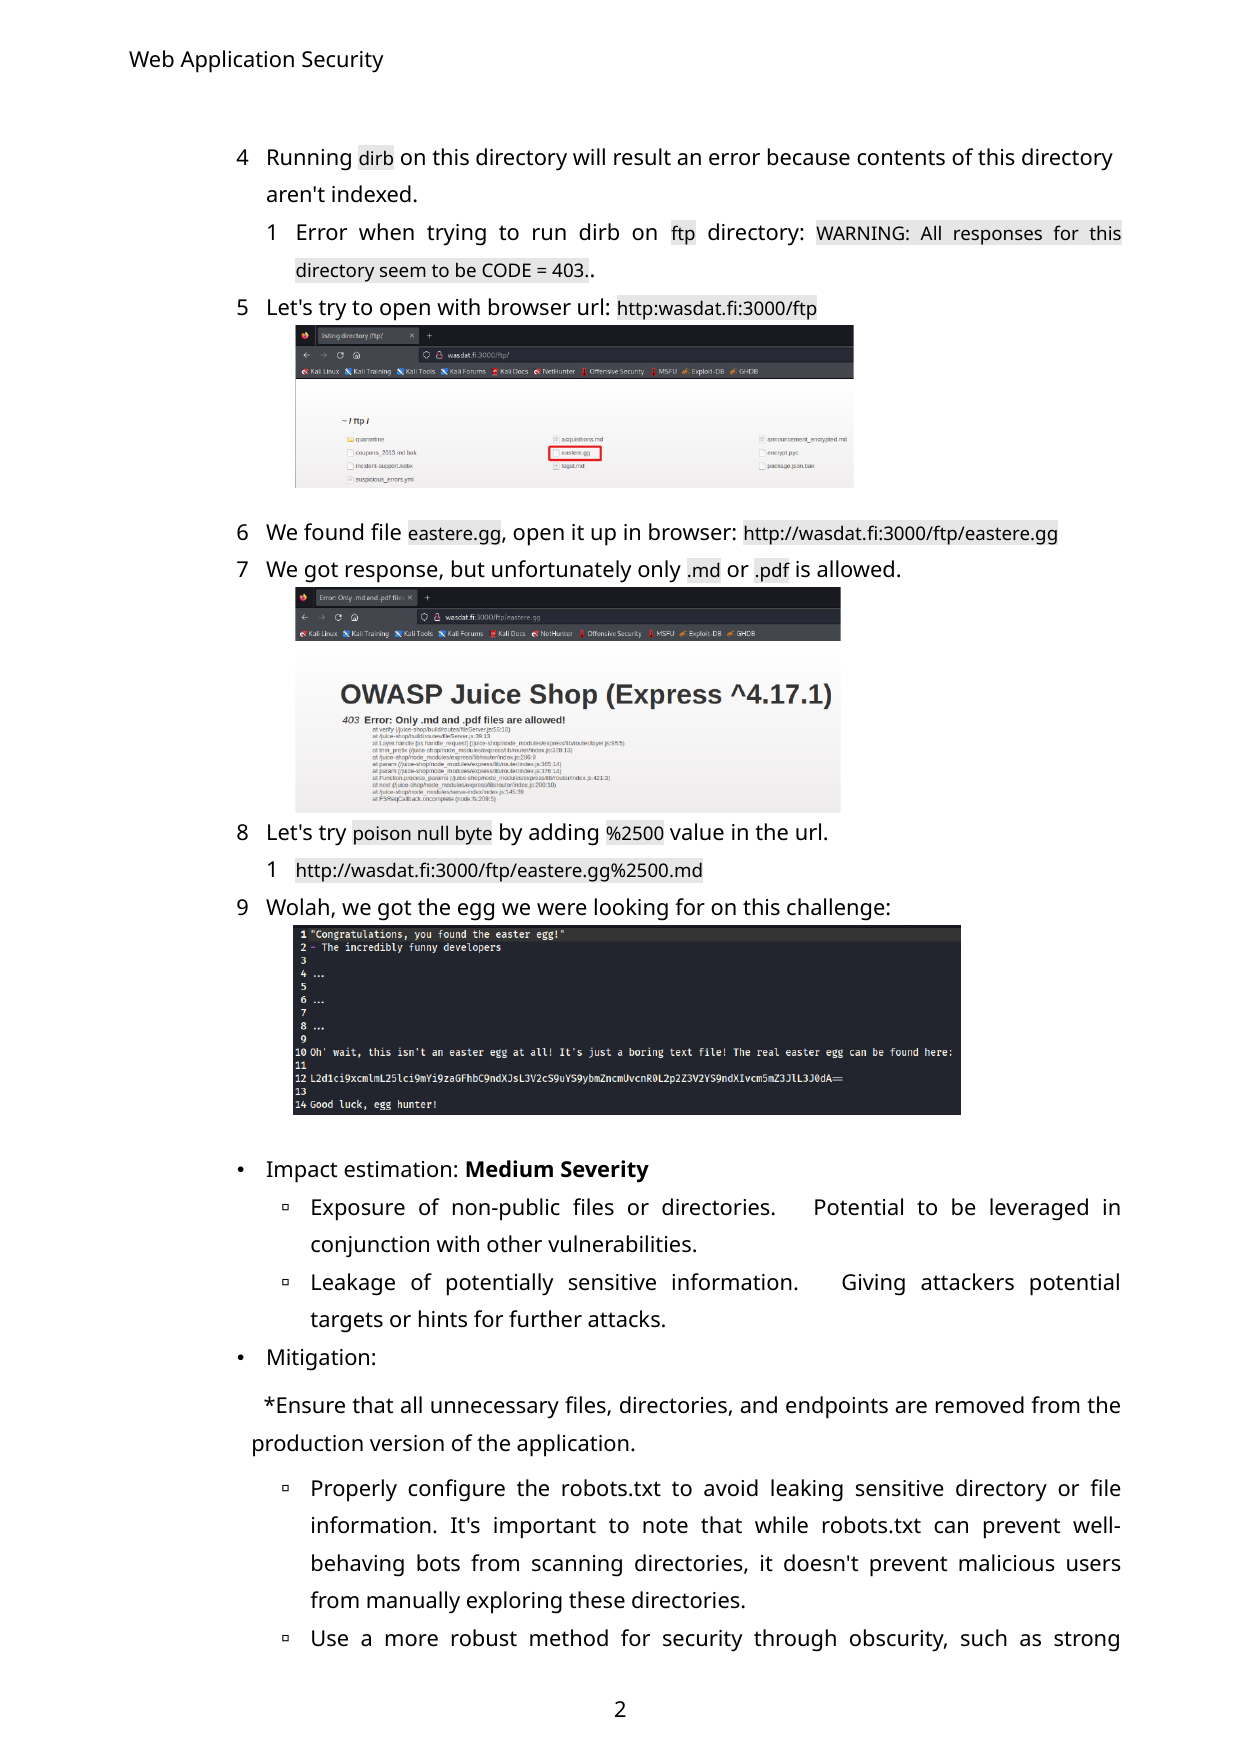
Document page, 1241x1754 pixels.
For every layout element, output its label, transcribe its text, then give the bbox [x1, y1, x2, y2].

list Mitigation: [237, 1338, 1122, 1375]
list Error when trying to run dirb on ftp directory: WARNING: All responses for this directory seem to be CODE = 403.. [266, 213, 1122, 288]
list Wolah, we got the egg we were looking for on this challenge: [236, 888, 1122, 925]
list Properly configure the robots.txt to avoid leaking sensitive directory or file information. It's important to note that while robots.txt can prevent well-behaving bots from scanning directories, it doesn't prevent malicious users from manually exploring these directories. [281, 1469, 1122, 1619]
picture [295, 325, 854, 488]
list Exposure of non-public files or directories. Potential to be leveraged in conjunction with other vulnerabilities. [281, 1188, 1122, 1263]
list Impact estimation: Medium Severity [237, 1150, 1122, 1188]
picture [295, 587, 841, 813]
picture [293, 925, 961, 1115]
list http://wasdat.fi:3000/ftp/eastere.gg%2500.md [266, 850, 1122, 888]
list We found file eastere.gg, open it up in browser: http://wasdat.fi:3000/ftp/eastere.gg [236, 513, 1122, 550]
list Leakage of potentially sensitive information. Giving attackers potential targets or hints for further attacks. [281, 1263, 1122, 1338]
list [281, 1619, 1122, 1656]
list Running dirb on this directory will result an error because contents of this directory aren't indexed. [236, 138, 1122, 213]
text *Ensure that all unnecessary files, directories, and endpoints are removed from the production version of the application. [251, 1386, 1122, 1461]
list We got response, but unfortunately only .md or .pdf is allowed. [236, 550, 1122, 588]
list Let's try poison null byte by adding %2500 value in the url. [236, 813, 1122, 850]
list Let's try to open with browser url: http:wasdat.fi:3000/ftp [236, 288, 1122, 325]
